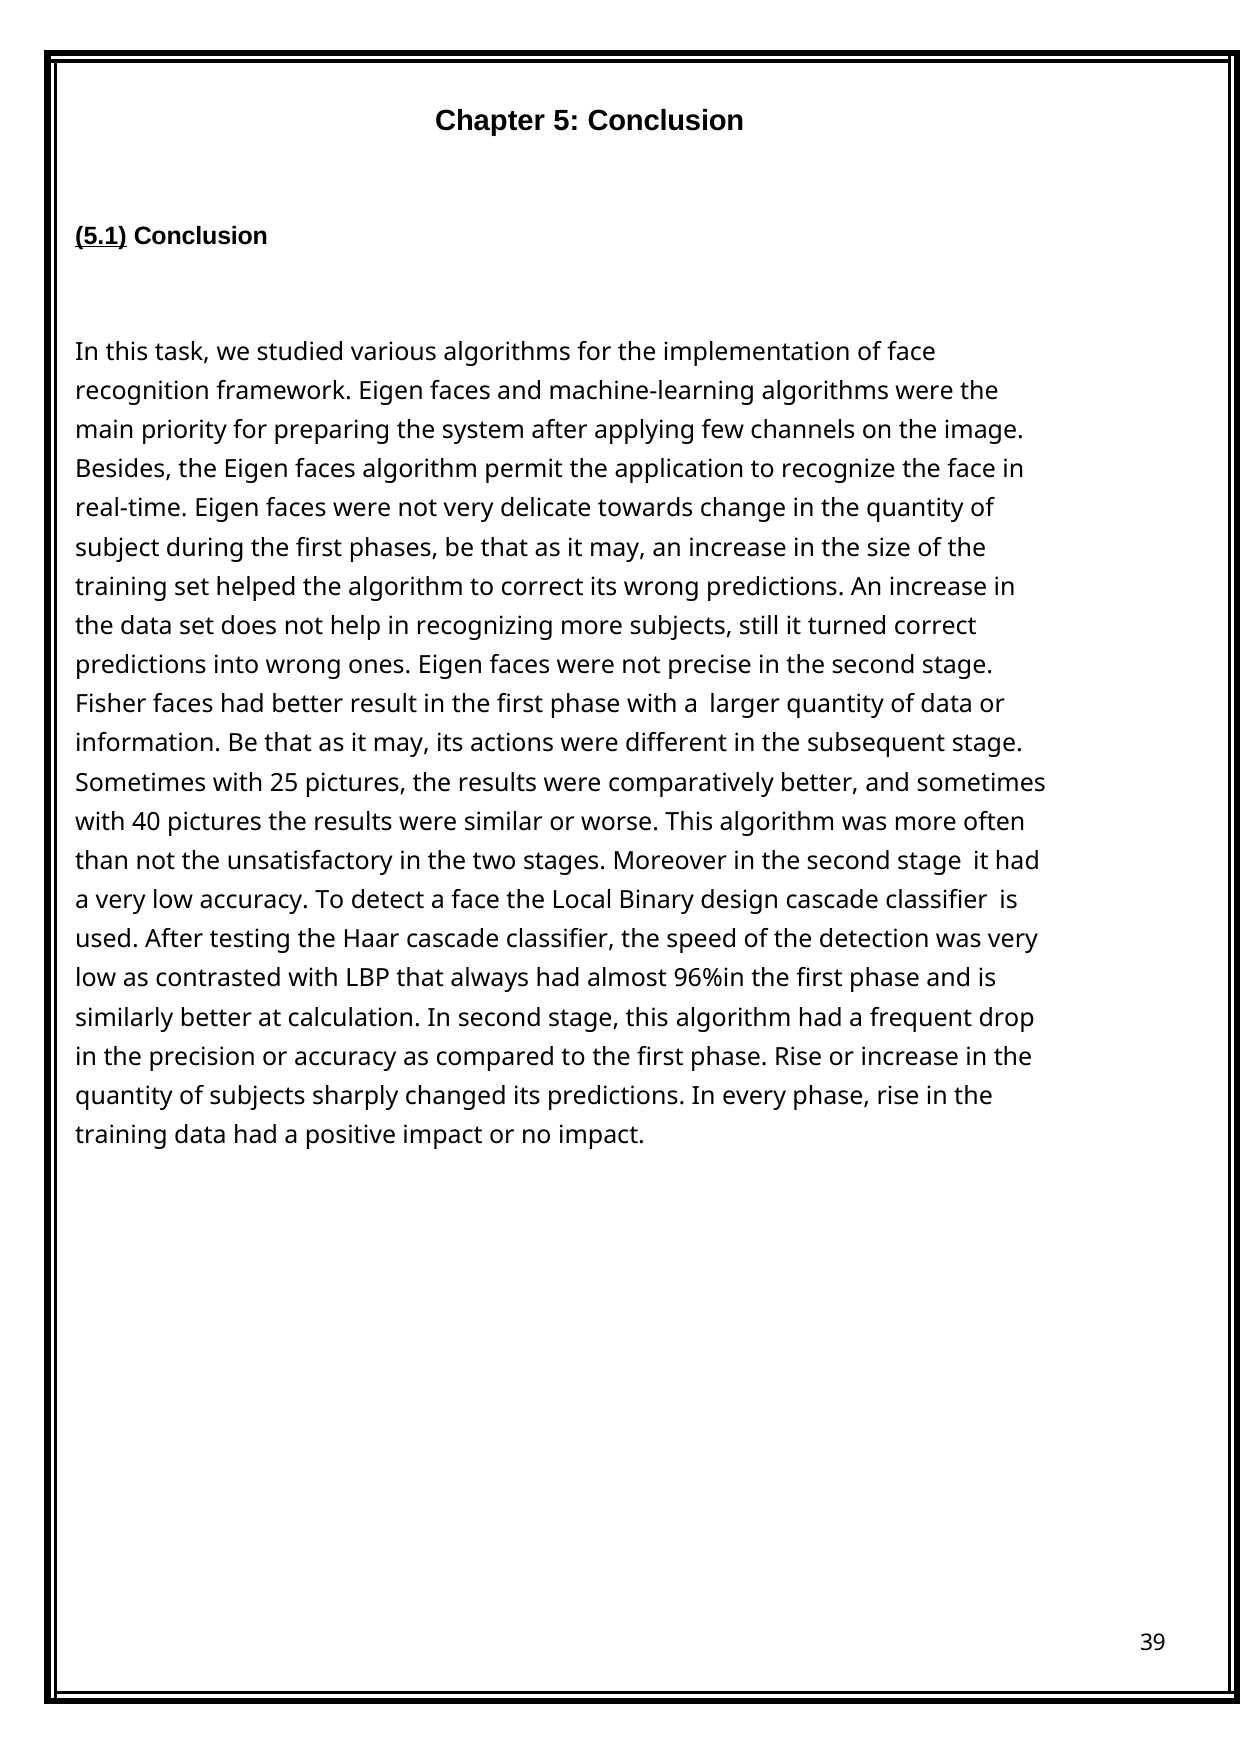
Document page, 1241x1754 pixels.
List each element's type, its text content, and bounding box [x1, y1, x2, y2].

subtitle (5.1) Conclusion [75, 221, 1228, 250]
subtitle Chapter 5: Conclusion [435, 103, 1228, 137]
text In this task, we studied various algorithms for the implementation of face recognition framework. Eigen faces and machine-learning algorithms were the main priority for preparing the system after applying few channels on the image. Besides, the Eigen faces algorithm permit the application to recognize the face in real-time. Eigen faces were not very delicate towards change in the quantity of subject during the first phases, be that as it may, an increase in the size of the training set helped the algorithm to correct its wrong predictions. An increase in the data set does not help in recognizing more subjects, still it turned correct predictions into wrong ones. Eigen faces were not precise in the second stage. Fisher faces had better result in the first phase with a larger quantity of data or information. Be that as it may, its actions were different in the subsequent stage. Sometimes with 25 pictures, the results were comparatively better, and sometimes with 40 pictures the results were similar or worse. This algorithm was more often than not the unsatisfactory in the two stages. Moreover in the second stage it had a very low accuracy. To detect a face the Local Binary design cascade classifier is used. After testing the Haar cascade classifier, the speed of the detection was very low as contrasted with LBP that always had almost 96%in the first phase and is similarly better at calculation. In second stage, this algorithm had a frequent drop in the precision or accuracy as compared to the first phase. Rise or increase in the quantity of subjects sharply changed its predictions. In every phase, rise in the training data had a positive impact or no impact. [75, 333, 1048, 1151]
